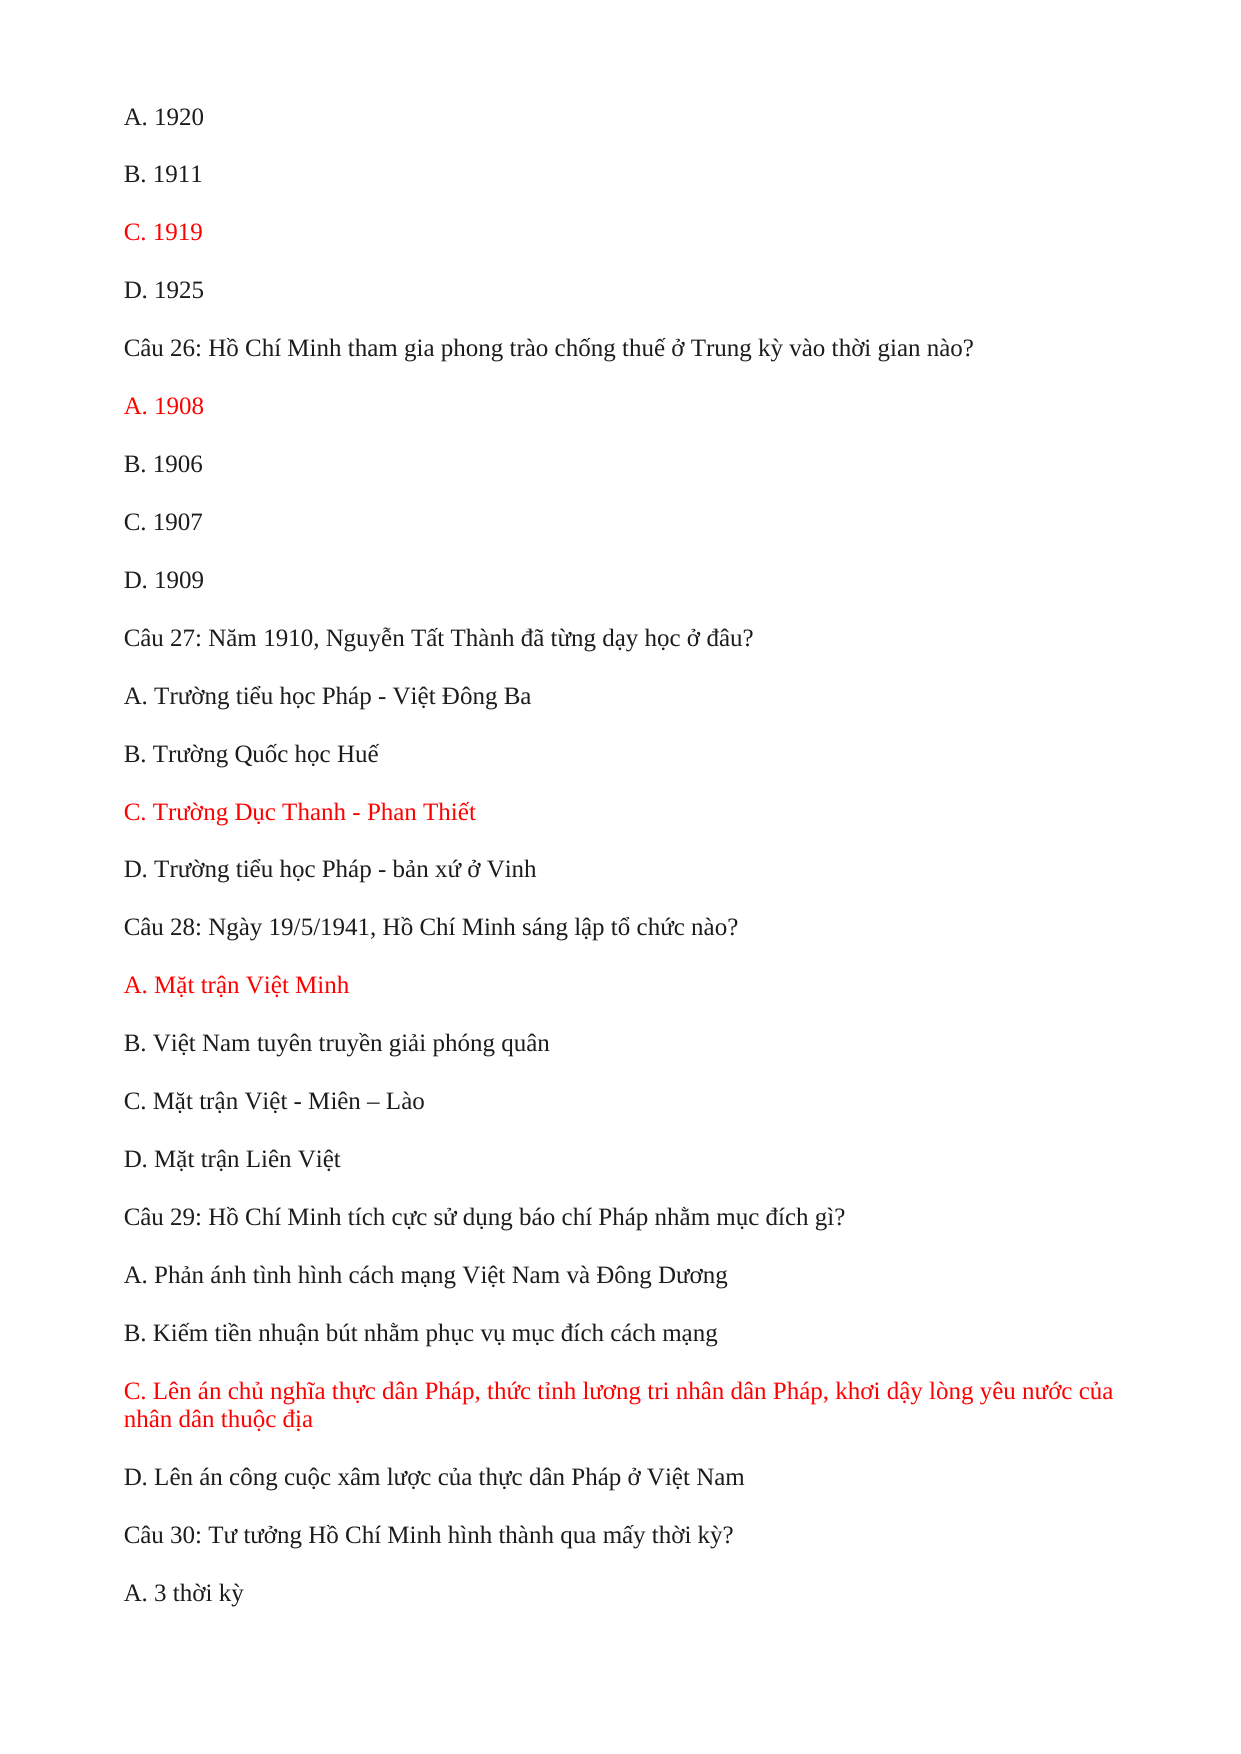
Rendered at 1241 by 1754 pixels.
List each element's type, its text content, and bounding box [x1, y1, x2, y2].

text Câu 26: Hồ Chí Minh tham gia phong trào chống thuế ở Trung kỳ vào thời gian nào? [123, 333, 1115, 362]
text Câu 27: Năm 1910, Nguyễn Tất Thành đã từng dạy học ở đâu? [123, 623, 1115, 652]
text D. Lên án công cuộc xâm lược của thực dân Pháp ở Việt Nam [123, 1462, 1115, 1491]
text C. Mặt trận Việt - Miên – Lào [123, 1086, 1115, 1115]
text C. 1919 [123, 217, 1115, 246]
text Câu 29: Hồ Chí Minh tích cực sử dụng báo chí Pháp nhằm mục đích gì? [123, 1202, 1115, 1231]
text Câu 28: Ngày 19/5/1941, Hồ Chí Minh sáng lập tổ chức nào? [123, 912, 1115, 941]
text C. 1907 [123, 507, 1115, 536]
text C. Lên án chủ nghĩa thực dân Pháp, thức tỉnh lương tri nhân dân Pháp, khơi dậy lòng yêu nước của nhân dân thuộc địa [123, 1376, 1115, 1433]
text A. Trường tiểu học Pháp - Việt Đông Ba [123, 681, 1115, 709]
text B. 1906 [123, 449, 1115, 478]
text A. 1920 [123, 102, 1115, 130]
text C. Trường Dục Thanh - Phan Thiết [123, 797, 1115, 825]
text A. 3 thời kỳ [123, 1578, 1115, 1607]
text B. Kiếm tiền nhuận bút nhằm phục vụ mục đích cách mạng [123, 1318, 1115, 1347]
text B. 1911 [123, 159, 1115, 188]
text D. Trường tiểu học Pháp - bản xứ ở Vinh [123, 854, 1115, 883]
text A. Mặt trận Việt Minh [123, 970, 1115, 999]
text A. Phản ánh tình hình cách mạng Việt Nam và Đông Dương [123, 1260, 1115, 1289]
text D. 1909 [123, 565, 1115, 594]
text D. 1925 [123, 275, 1115, 304]
text Câu 30: Tư tưởng Hồ Chí Minh hình thành qua mấy thời kỳ? [123, 1520, 1115, 1549]
text B. Trường Quốc học Huế [123, 739, 1115, 767]
text A. 1908 [123, 391, 1115, 420]
text D. Mặt trận Liên Việt [123, 1144, 1115, 1173]
text B. Việt Nam tuyên truyền giải phóng quân [123, 1028, 1115, 1057]
